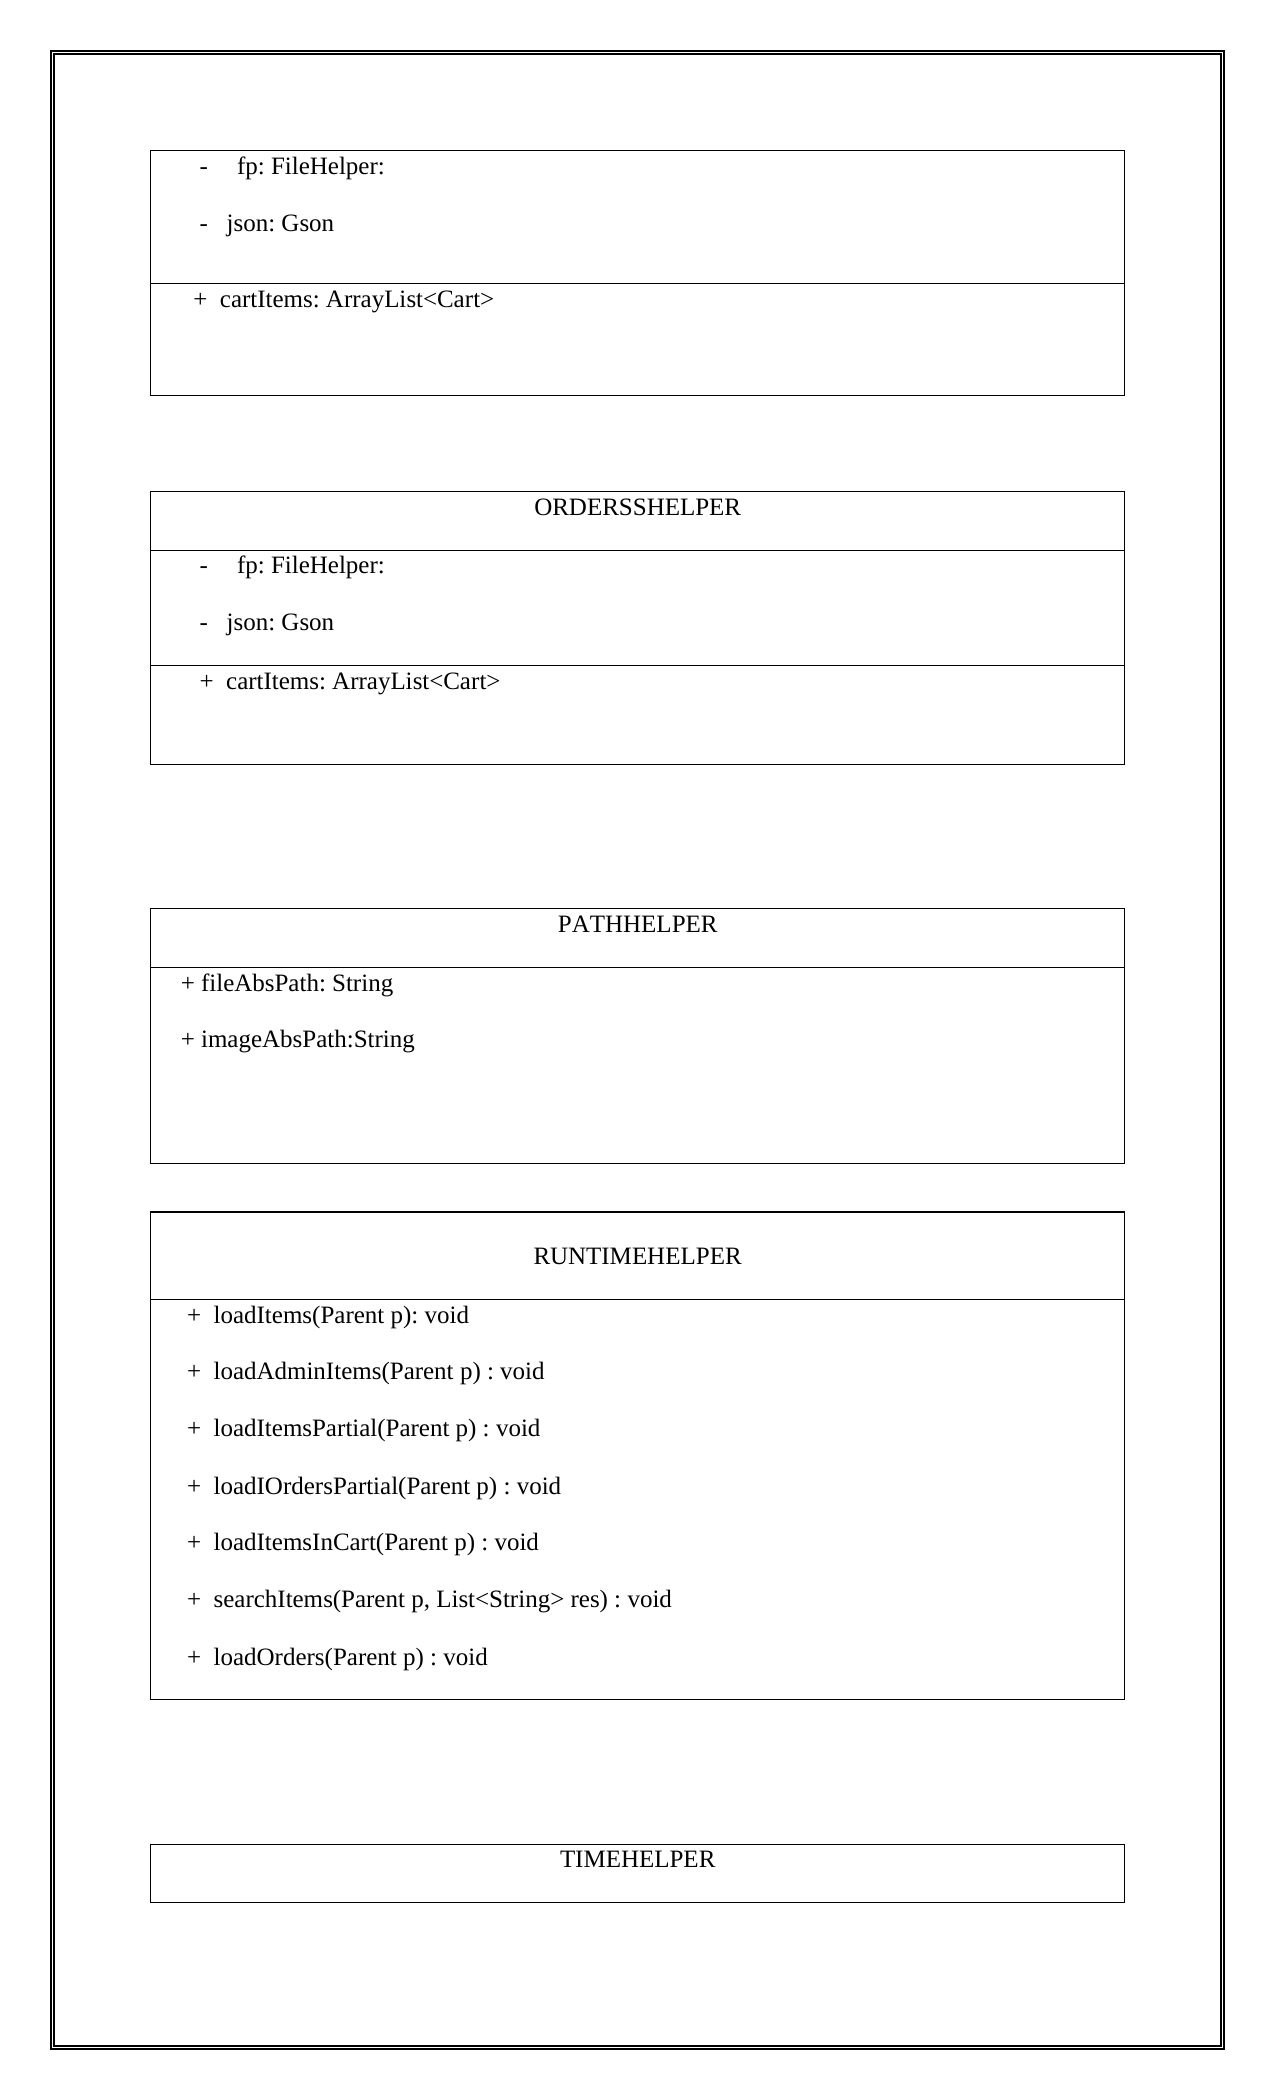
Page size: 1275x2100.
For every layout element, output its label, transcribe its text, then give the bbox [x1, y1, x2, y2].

table_cell + fileAbsPath: String + imageAbsPath:String [151, 968, 1124, 1163]
table_header RUNTIMEHELPER [151, 1213, 1124, 1299]
table_cell fp: FileHelper: - json: Gson [151, 151, 1124, 283]
table_cell + cartItems: ArrayList<Cart> [151, 284, 1124, 394]
table_cell + loadItems(Parent p): void + loadAdminItems(Parent p) : void + loadItemsPartial(Parent p) : void + loadIOrdersPartial(Parent p) : void + loadItemsInCart(Parent p) : void + searchItems(Parent p, List<String> res) : void + loadOrders(Parent p) : void [151, 1300, 1124, 1699]
table_header TIMEHELPER [151, 1845, 1124, 1902]
table_cell fp: FileHelper: - json: Gson [151, 551, 1124, 665]
table_header ORDERSSHELPER [151, 492, 1124, 549]
table_cell + cartItems: ArrayList<Cart> [151, 666, 1124, 764]
table_header PATHHELPER [151, 909, 1124, 967]
